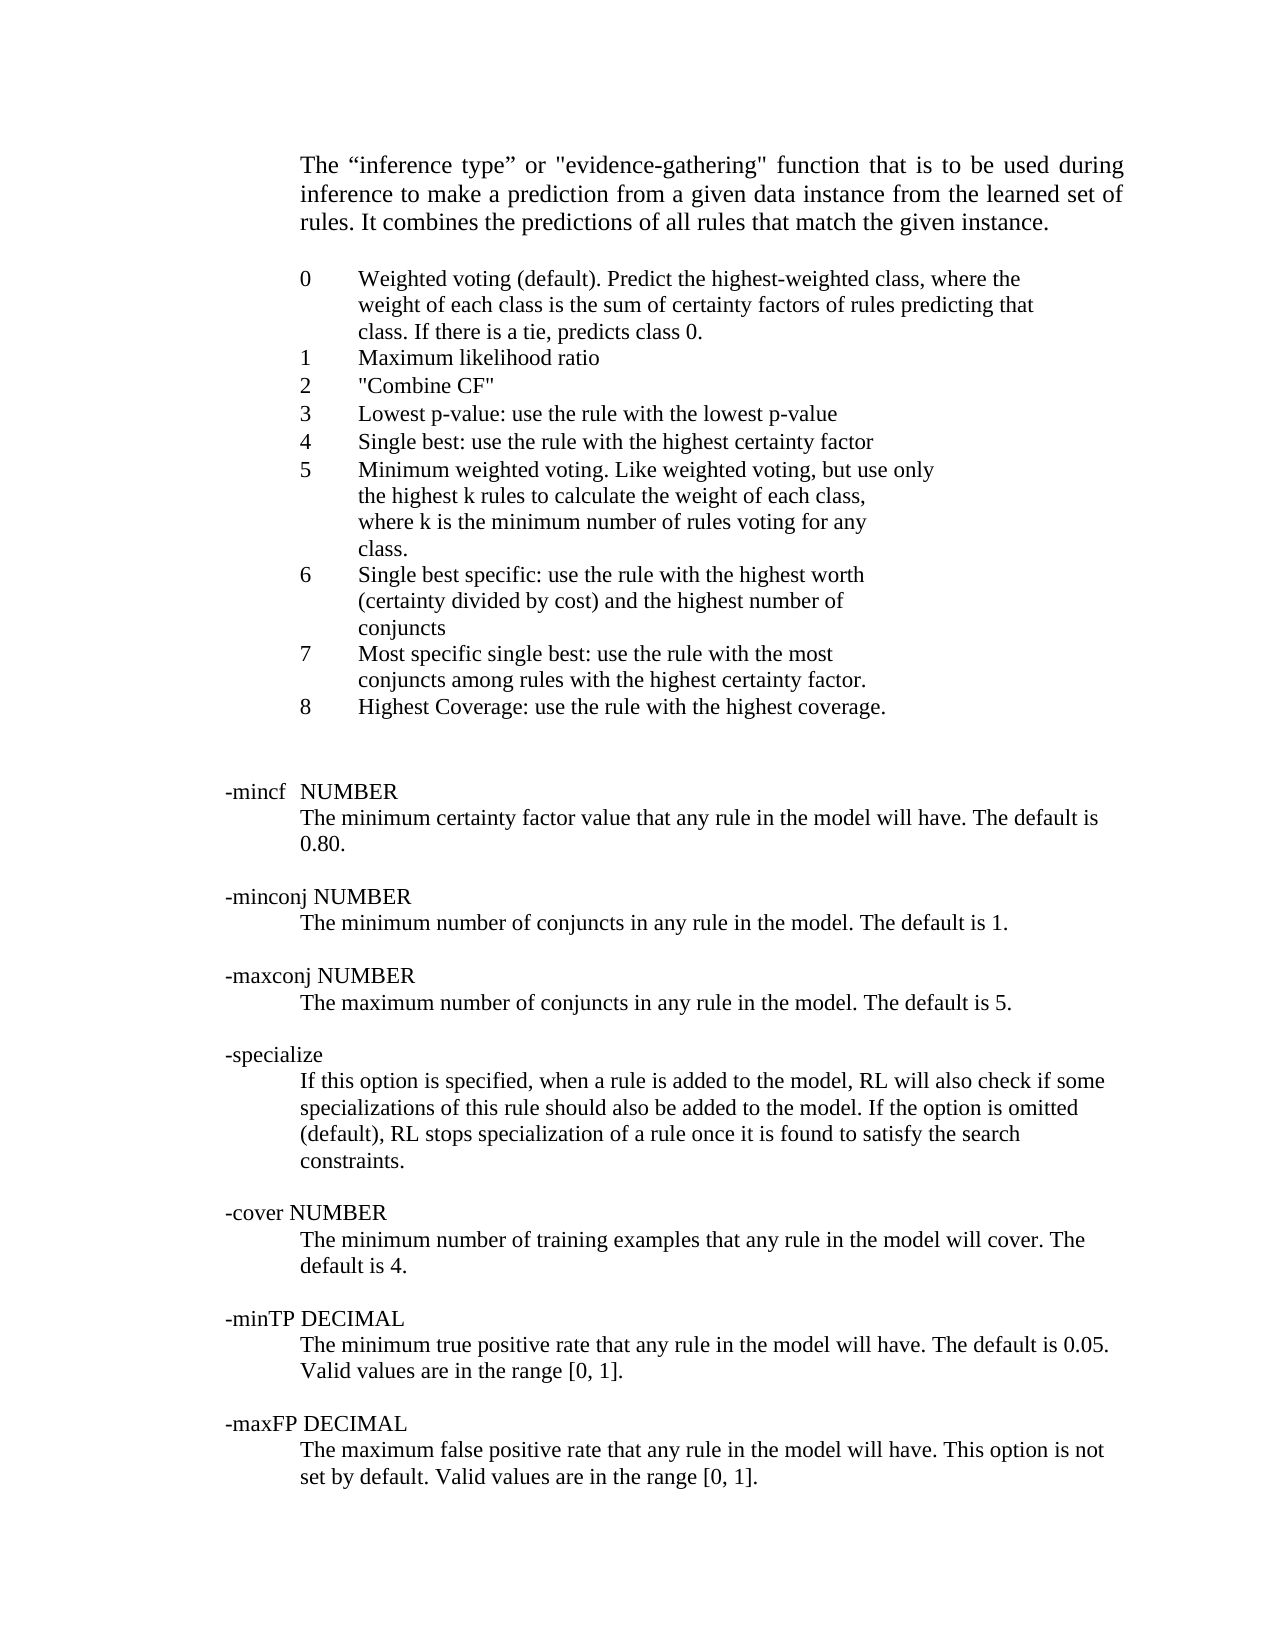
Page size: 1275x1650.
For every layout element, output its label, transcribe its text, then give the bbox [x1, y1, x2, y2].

text The minimum number of training examples that any rule in the model will cover. The default is 4. [300, 1226, 1125, 1278]
table_cell 4 [288, 429, 347, 456]
table_cell Lowest p-value: use the rule with the lowest p-value [347, 400, 1064, 428]
table_cell 3 [288, 400, 347, 428]
text The minimum certainty factor value that any rule in the model will have. The default is 0.80. [300, 804, 1125, 857]
text -maxFP DECIMAL [225, 1410, 1125, 1437]
table_cell 8 [288, 693, 347, 720]
table_cell 1 [288, 344, 347, 373]
table_header 0 [288, 265, 347, 344]
table_cell 5 [288, 456, 347, 561]
table_cell 6 [288, 561, 347, 640]
text The minimum number of conjuncts in any rule in the model. The default is 1. [300, 909, 1125, 936]
text -specialize [225, 1041, 1125, 1068]
text -mincf NUMBER [225, 778, 1125, 804]
table_cell "Combine CF" [347, 373, 1064, 400]
table_cell Highest Coverage: use the rule with the highest coverage. [347, 693, 1064, 720]
table_cell 2 [288, 373, 347, 400]
text -cover NUMBER [225, 1199, 1125, 1226]
text If this option is specified, when a rule is added to the model, RL will also check if some specializations of this rule should also be added to the model. If the option is omitted (default), RL stops specialization of a rule once it is found to satisfy the search constraints. [300, 1068, 1125, 1173]
text The “inference type” or "evidence-gathering" function that is to be used during inference to make a prediction from a given data instance from the learned set of rules. It combines the predictions of all rules that match the given instance. [300, 150, 1125, 236]
table_cell Single best specific: use the rule with the highest worth (certainty divided by cost) and the highest number of conjuncts [347, 561, 1064, 640]
table_cell Maximum likelihood ratio [347, 344, 1064, 373]
table_cell Single best: use the rule with the highest certainty factor [347, 429, 1064, 456]
text The minimum true positive rate that any rule in the model will have. The default is 0.05. Valid values are in the range [0, 1]. [300, 1331, 1125, 1384]
table_header Weighted voting (default). Predict the highest-weighted class, where the weight of each class is the sum of certainty factors of rules predicting that class. If there is a tie, predicts class 0. [347, 265, 1064, 344]
text The maximum number of conjuncts in any rule in the model. The default is 5. [300, 988, 1125, 1015]
text -minTP DECIMAL [225, 1305, 1125, 1331]
text -maxconj NUMBER [225, 962, 1125, 988]
table_cell Minimum weighted voting. Like weighted voting, but use only the highest k rules to calculate the weight of each class, where k is the minimum number of rules voting for any class. [347, 456, 1064, 561]
text The maximum false positive rate that any rule in the model will have. This option is not set by default. Valid values are in the range [0, 1]. [300, 1437, 1125, 1489]
table_cell Most specific single best: use the rule with the most conjuncts among rules with the highest certainty factor. [347, 640, 1064, 693]
table_cell 7 [288, 640, 347, 693]
text -minconj NUMBER [225, 883, 1125, 909]
